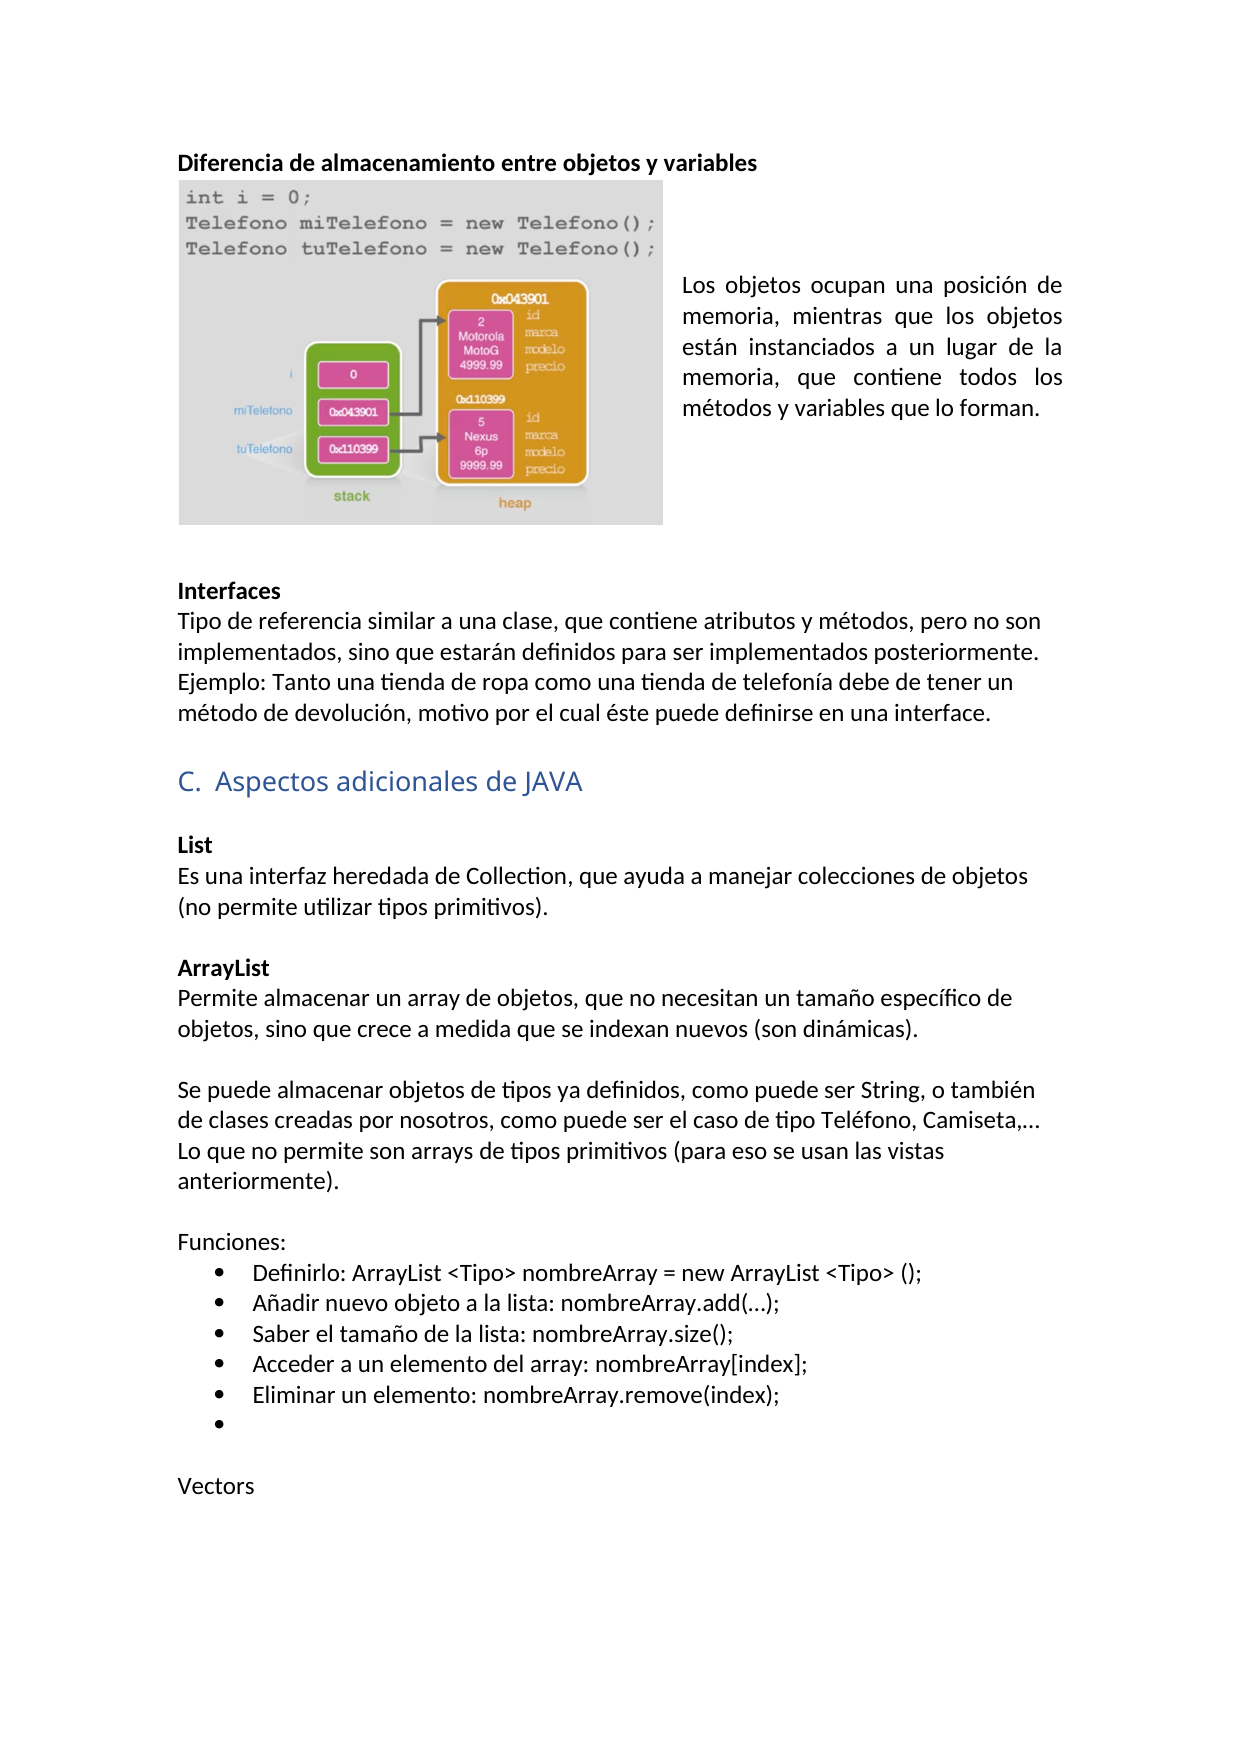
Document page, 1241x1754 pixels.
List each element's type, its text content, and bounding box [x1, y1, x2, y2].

list Acceder a un elemento del array: nombreArray[index]; [215, 1348, 1063, 1379]
list Saber el tamaño de la lista: nombreArray.size(); [215, 1318, 1063, 1348]
text Vectors [177, 1471, 1063, 1501]
text Permite almacenar un array de objetos, que no necesitan un tamaño específico de objetos, sino que crece a medida que se indexan nuevos (son dinámicas). [177, 982, 1063, 1043]
text Los objetos ocupan una posición de memoria, mientras que los objetos están instanciados a un lugar de la memoria, que contiene todos los métodos y variables que lo forman. [663, 270, 1063, 422]
text Ejemplo: Tanto una tienda de ropa como una tienda de telefonía debe de tener un método de devolución, motivo por el cual éste puede definirse en una interface. [177, 666, 1063, 727]
list Definirlo: ArrayList <Tipo> nombreArray = new ArrayList <Tipo> (); [215, 1257, 1063, 1287]
list Eliminar un elemento: nombreArray.remove(index); [215, 1379, 1063, 1409]
text Interfaces [177, 575, 1063, 605]
text List [177, 829, 1063, 860]
list Añadir nuevo objeto a la lista: nombreArray.add(…); [215, 1287, 1063, 1318]
text Funciones: [177, 1226, 1063, 1257]
text Se puede almacenar objetos de tipos ya definidos, como puede ser String, o también de clases creadas por nosotros, como puede ser el caso de tipo Teléfono, Camiseta,… Lo que no permite son arrays de tipos primitivos (para eso se usan las vistas anteriormente). [177, 1074, 1063, 1196]
text Tipo de referencia similar a una clase, que contiene atributos y métodos, pero no son implementados, sino que estarán definidos para ser implementados posteriormente. [177, 605, 1063, 666]
text Diferencia de almacenamiento entre objetos y variables [177, 148, 1063, 178]
text ArrayList [177, 952, 1063, 982]
text Es una interfaz heredada de Collection, que ayuda a manejar colecciones de objetos (no permite utilizar tipos primitivos). [177, 860, 1063, 921]
picture [177, 180, 663, 524]
subtitle Aspectos adicionales de JAVA [177, 762, 1063, 799]
